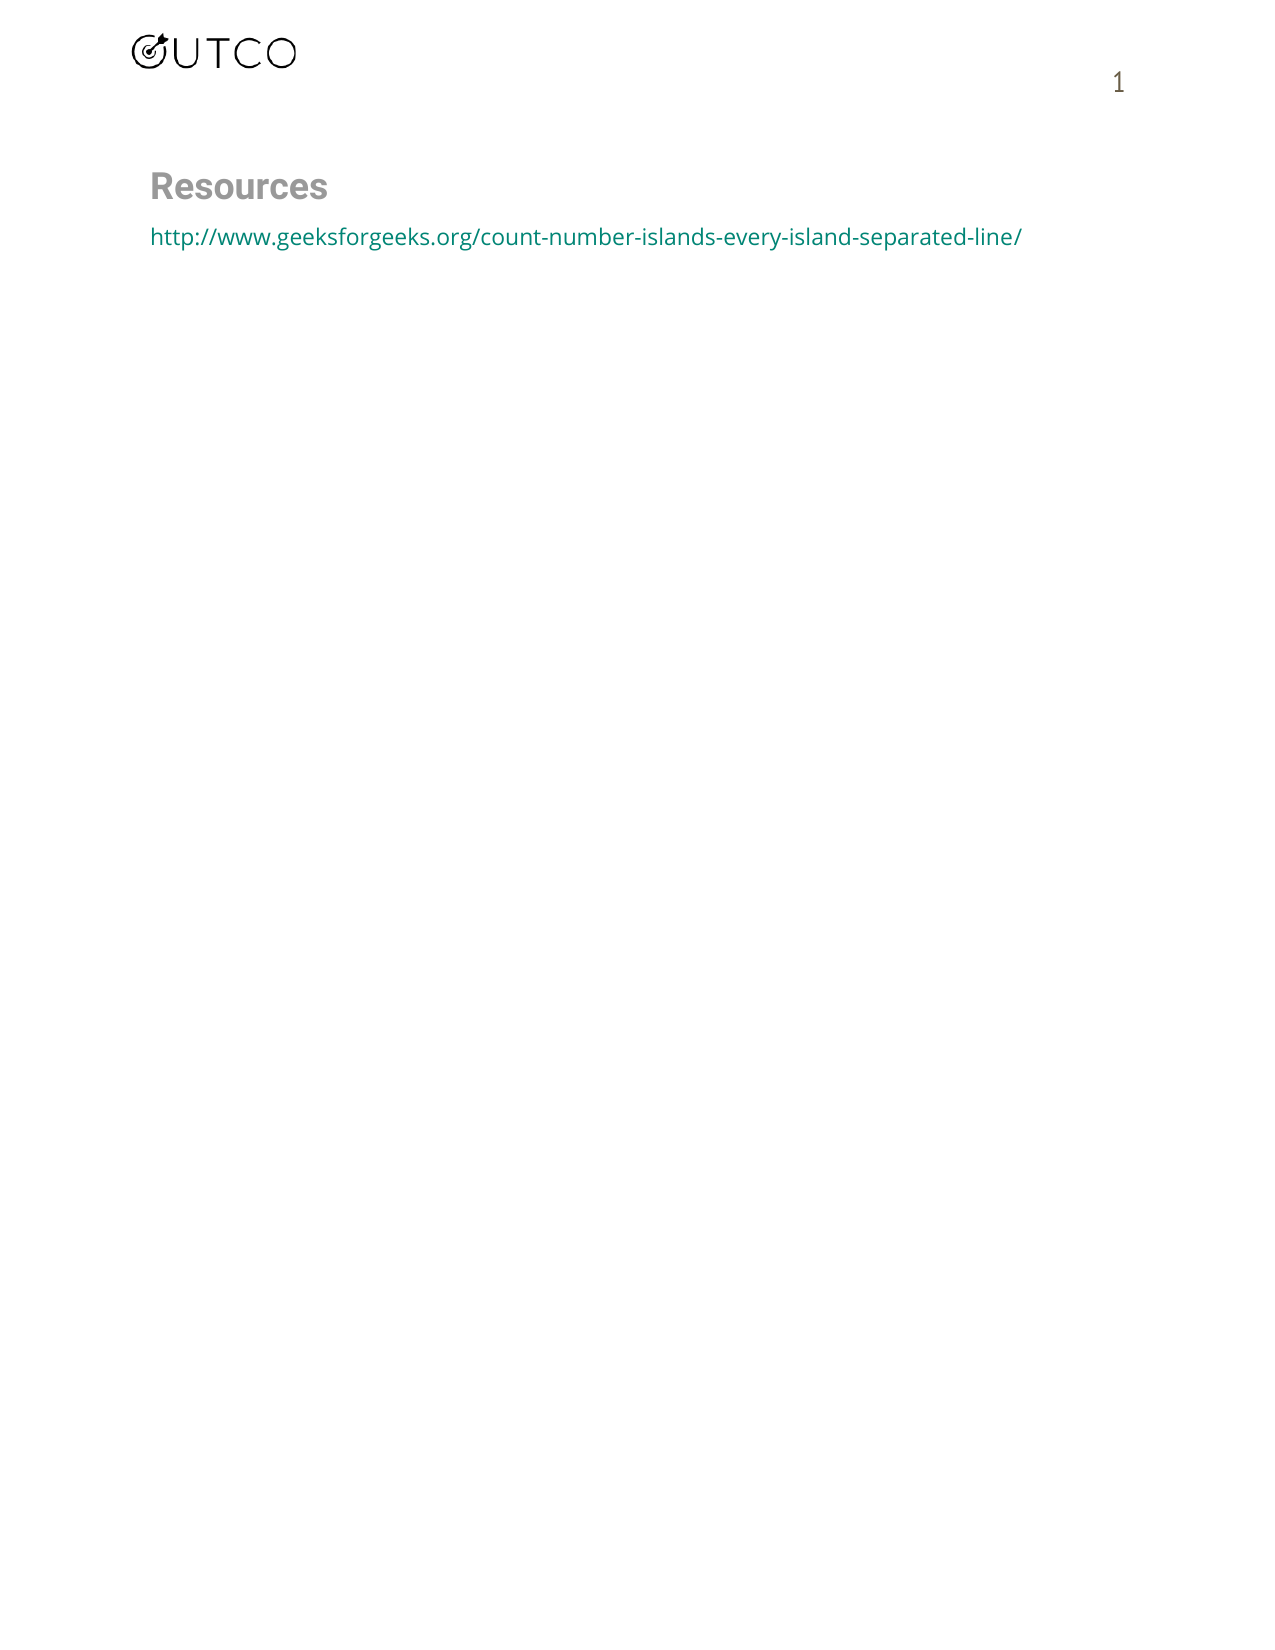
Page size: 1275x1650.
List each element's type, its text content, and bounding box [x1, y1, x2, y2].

picture [131, 32, 296, 69]
text http://www.geeksforgeeks.org/count-number-islands-every-island-separated-line/ [150, 221, 1125, 252]
subtitle Resources [150, 165, 1125, 209]
